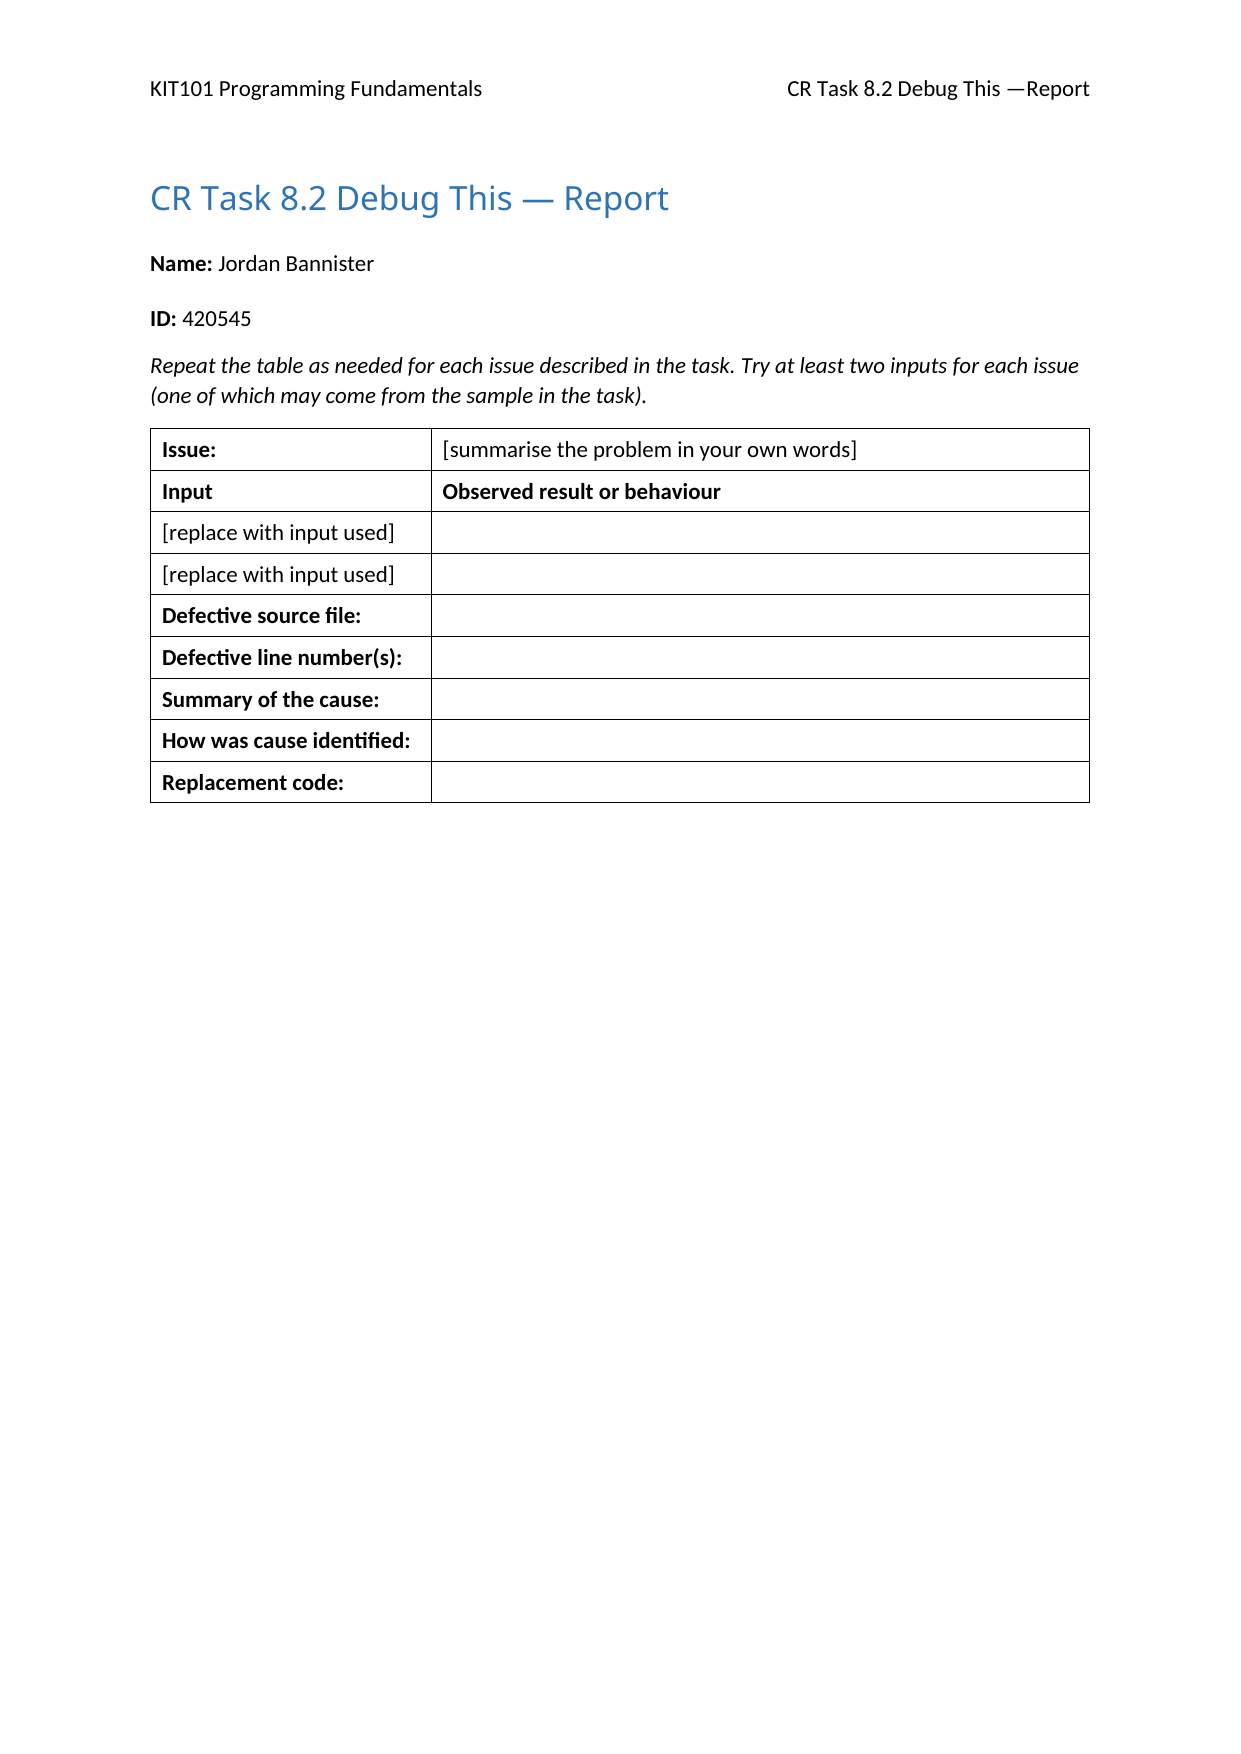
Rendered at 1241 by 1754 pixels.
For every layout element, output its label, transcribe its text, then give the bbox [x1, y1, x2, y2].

table_cell [432, 762, 1089, 802]
table_cell [replace with input used] [151, 512, 431, 553]
table_cell Replacement code: [151, 762, 431, 802]
table_cell [432, 595, 1089, 636]
text Repeat the table as needed for each issue described in the task. Try at least two inputs for each issue (one of which may come from the sample in the task). [150, 351, 1090, 409]
table_cell [432, 679, 1089, 719]
table_header [summarise the problem in your own words] [432, 429, 1089, 470]
table_cell Observed result or behaviour [432, 471, 1089, 511]
table_cell [432, 637, 1089, 677]
text ID: 420545 [150, 304, 1090, 332]
table_cell Summary of the cause: [151, 679, 431, 719]
table_cell [432, 554, 1089, 594]
table_header Issue: [151, 429, 431, 470]
table_cell [replace with input used] [151, 554, 431, 594]
subtitle CR Task 8.2 Debug This — Report [150, 175, 1090, 220]
table_cell [432, 720, 1089, 761]
text Name: Jordan Bannister [150, 249, 1090, 277]
table_cell [432, 512, 1089, 553]
table_cell How was cause identified: [151, 720, 431, 761]
table_cell Defective source file: [151, 595, 431, 636]
table_cell Input [151, 471, 431, 511]
table_cell Defective line number(s): [151, 637, 431, 677]
